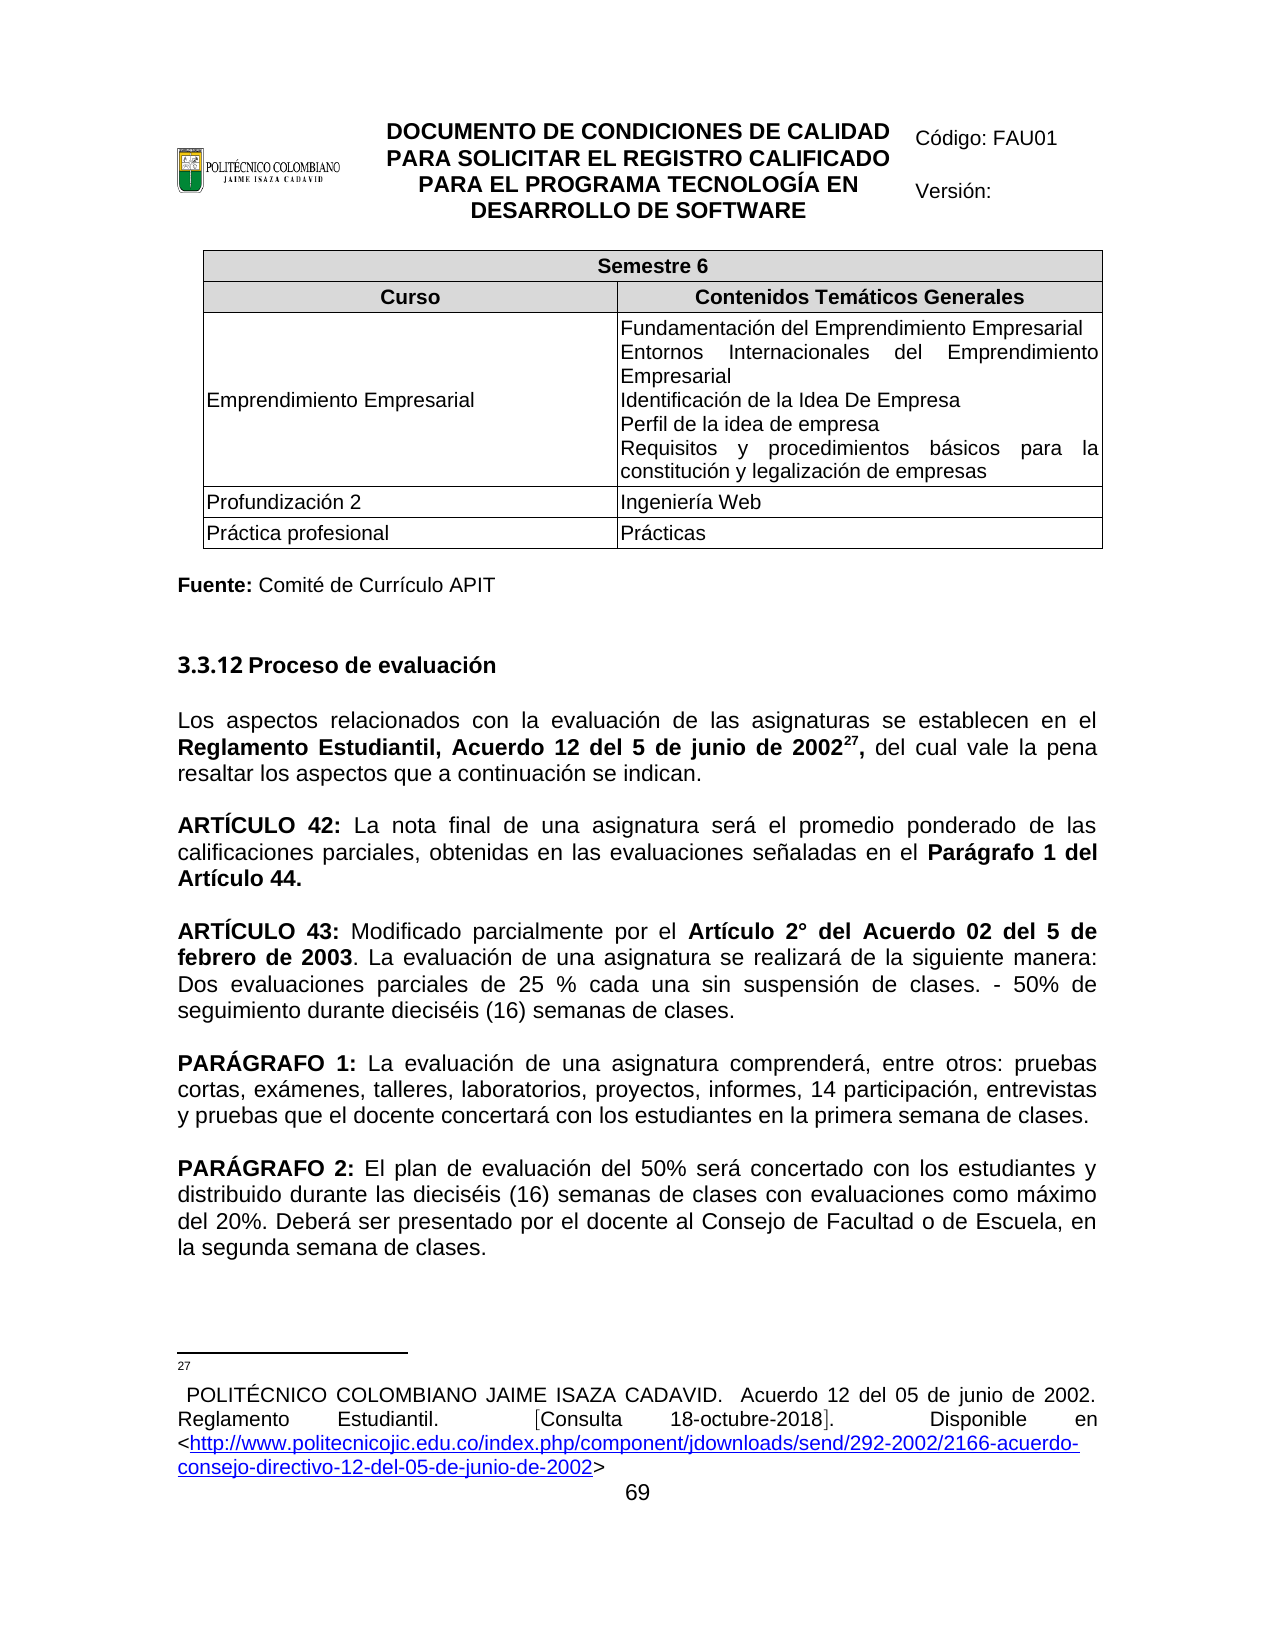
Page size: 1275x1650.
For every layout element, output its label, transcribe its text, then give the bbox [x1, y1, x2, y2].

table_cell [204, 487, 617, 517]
picture [177, 148, 340, 193]
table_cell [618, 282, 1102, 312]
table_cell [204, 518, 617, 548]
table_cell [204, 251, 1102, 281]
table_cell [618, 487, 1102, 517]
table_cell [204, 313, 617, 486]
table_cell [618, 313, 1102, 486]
text ARTÍCULO 43: Modificado parcialmente por el Artículo 2° del Acuerdo 02 del 5 de febrero de 2003. La evaluación de una asignatura se realizará de la siguiente manera: Dos evaluaciones parciales de 25 % cada una sin suspensión de clases. - 50% de seguimiento durante dieciséis (16) semanas de clases. [177, 918, 1098, 1023]
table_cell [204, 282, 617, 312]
text Fuente: Comité de Currículo APIT [177, 573, 1098, 597]
text ARTÍCULO 42: La nota final de una asignatura será el promedio ponderado de las calificaciones parciales, obtenidas en las evaluaciones señaladas en el Parágrafo 1 del Artículo 44. [177, 812, 1098, 892]
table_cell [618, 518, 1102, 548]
text PARÁGRAFO 2: El plan de evaluación del 50% será concertado con los estudiantes y distribuido durante las dieciséis (16) semanas de clases con evaluaciones como máximo del 20%. Deberá ser presentado por el docente al Consejo de Facultad o de Escuela, en la segunda semana de clases. [177, 1155, 1098, 1261]
text PARÁGRAFO 1: La evaluación de una asignatura comprenderá, entre otros: pruebas cortas, exámenes, talleres, laboratorios, proyectos, informes, 14 participación, entrevistas y pruebas que el docente concertará con los estudiantes en la primera semana de clases. [177, 1050, 1098, 1129]
text Los aspectos relacionados con la evaluación de las asignaturas se establecen en el Reglamento Estudiantil, Acuerdo 12 del 5 de junio de 2002, del cual vale la pena resaltar los aspectos que a continuación se indican. [177, 707, 1098, 786]
text Proceso de evaluación [177, 649, 1098, 681]
